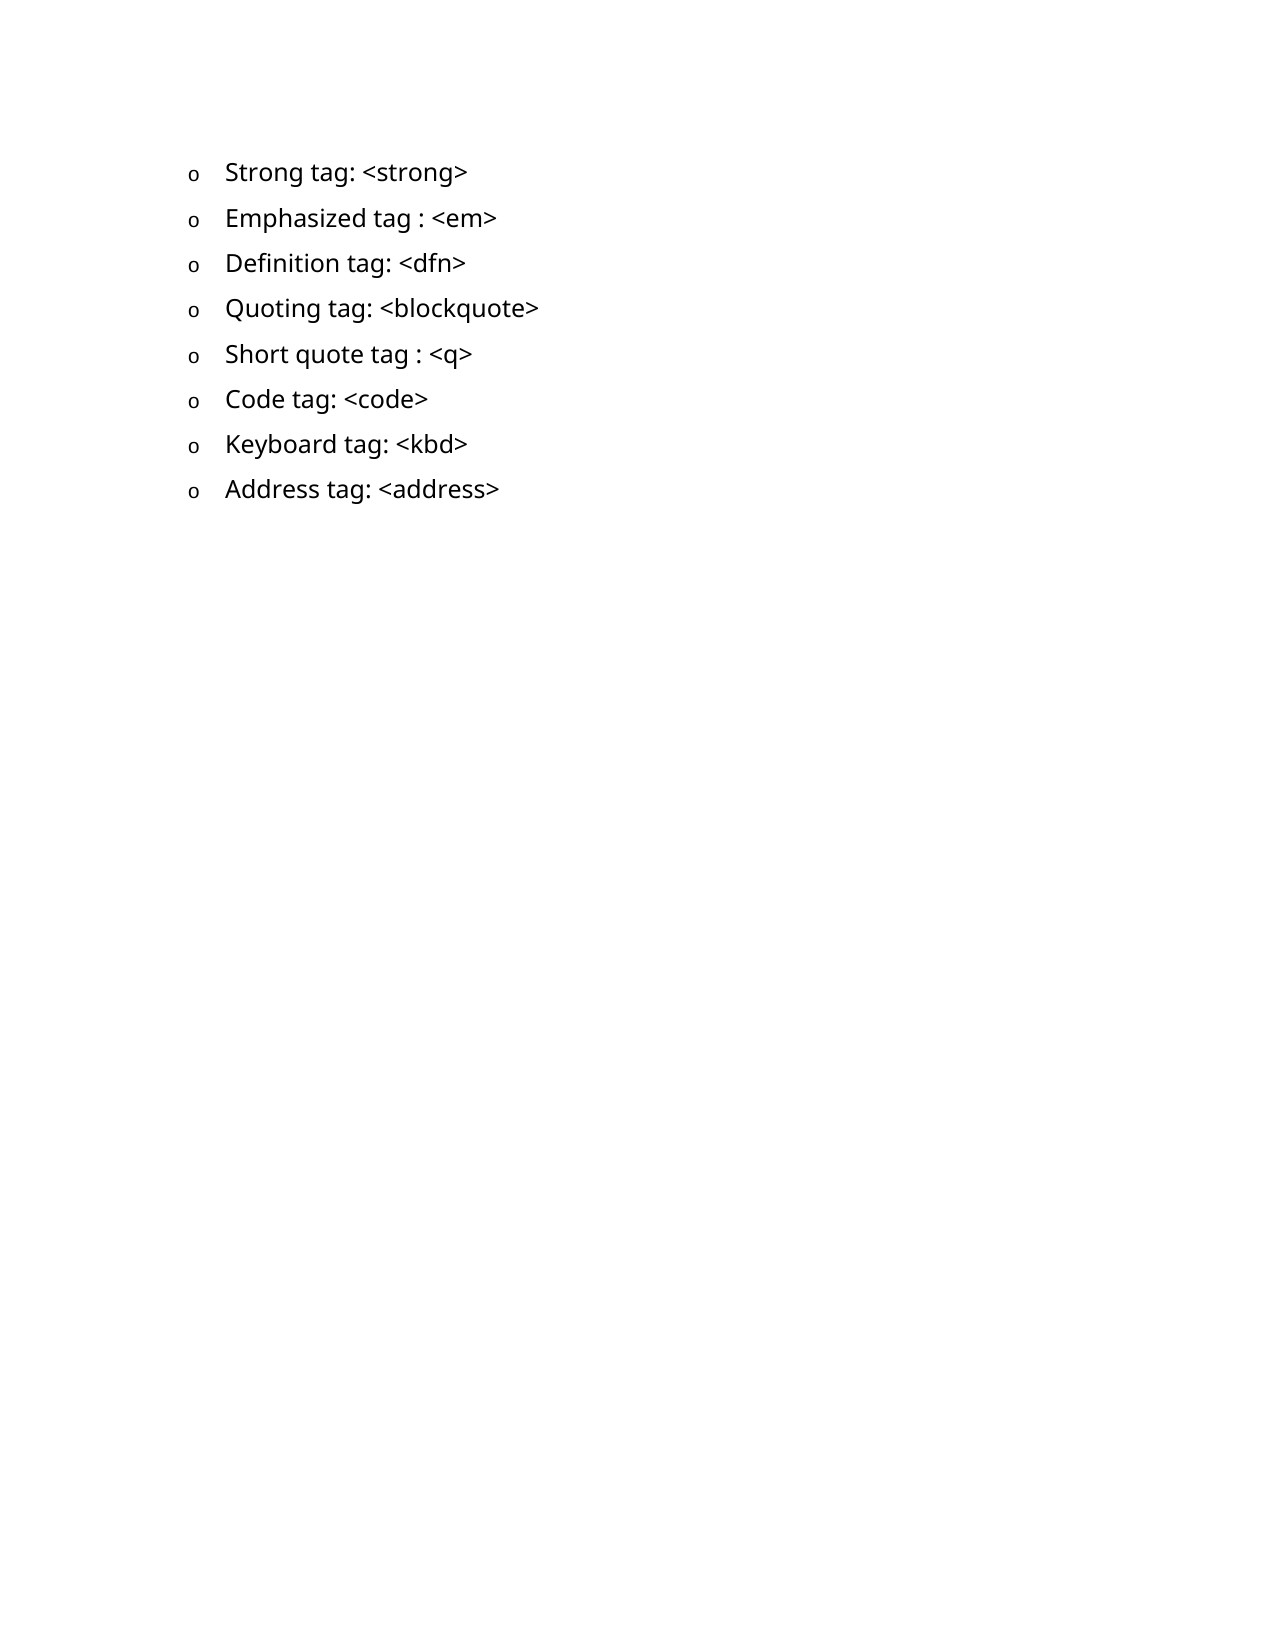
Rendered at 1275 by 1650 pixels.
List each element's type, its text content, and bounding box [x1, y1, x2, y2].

list Strong tag: <strong> [187, 150, 1125, 189]
list Definition tag: <dfn> [187, 241, 1125, 280]
list Keyboard tag: <kbd> [187, 422, 1125, 461]
list Quoting tag: <blockquote> [187, 286, 1125, 325]
list Address tag: <address> [187, 467, 1125, 506]
list Emphasized tag : <em> [187, 195, 1125, 234]
list Code tag: <code> [187, 377, 1125, 416]
list Short quote tag : <q> [187, 331, 1125, 370]
